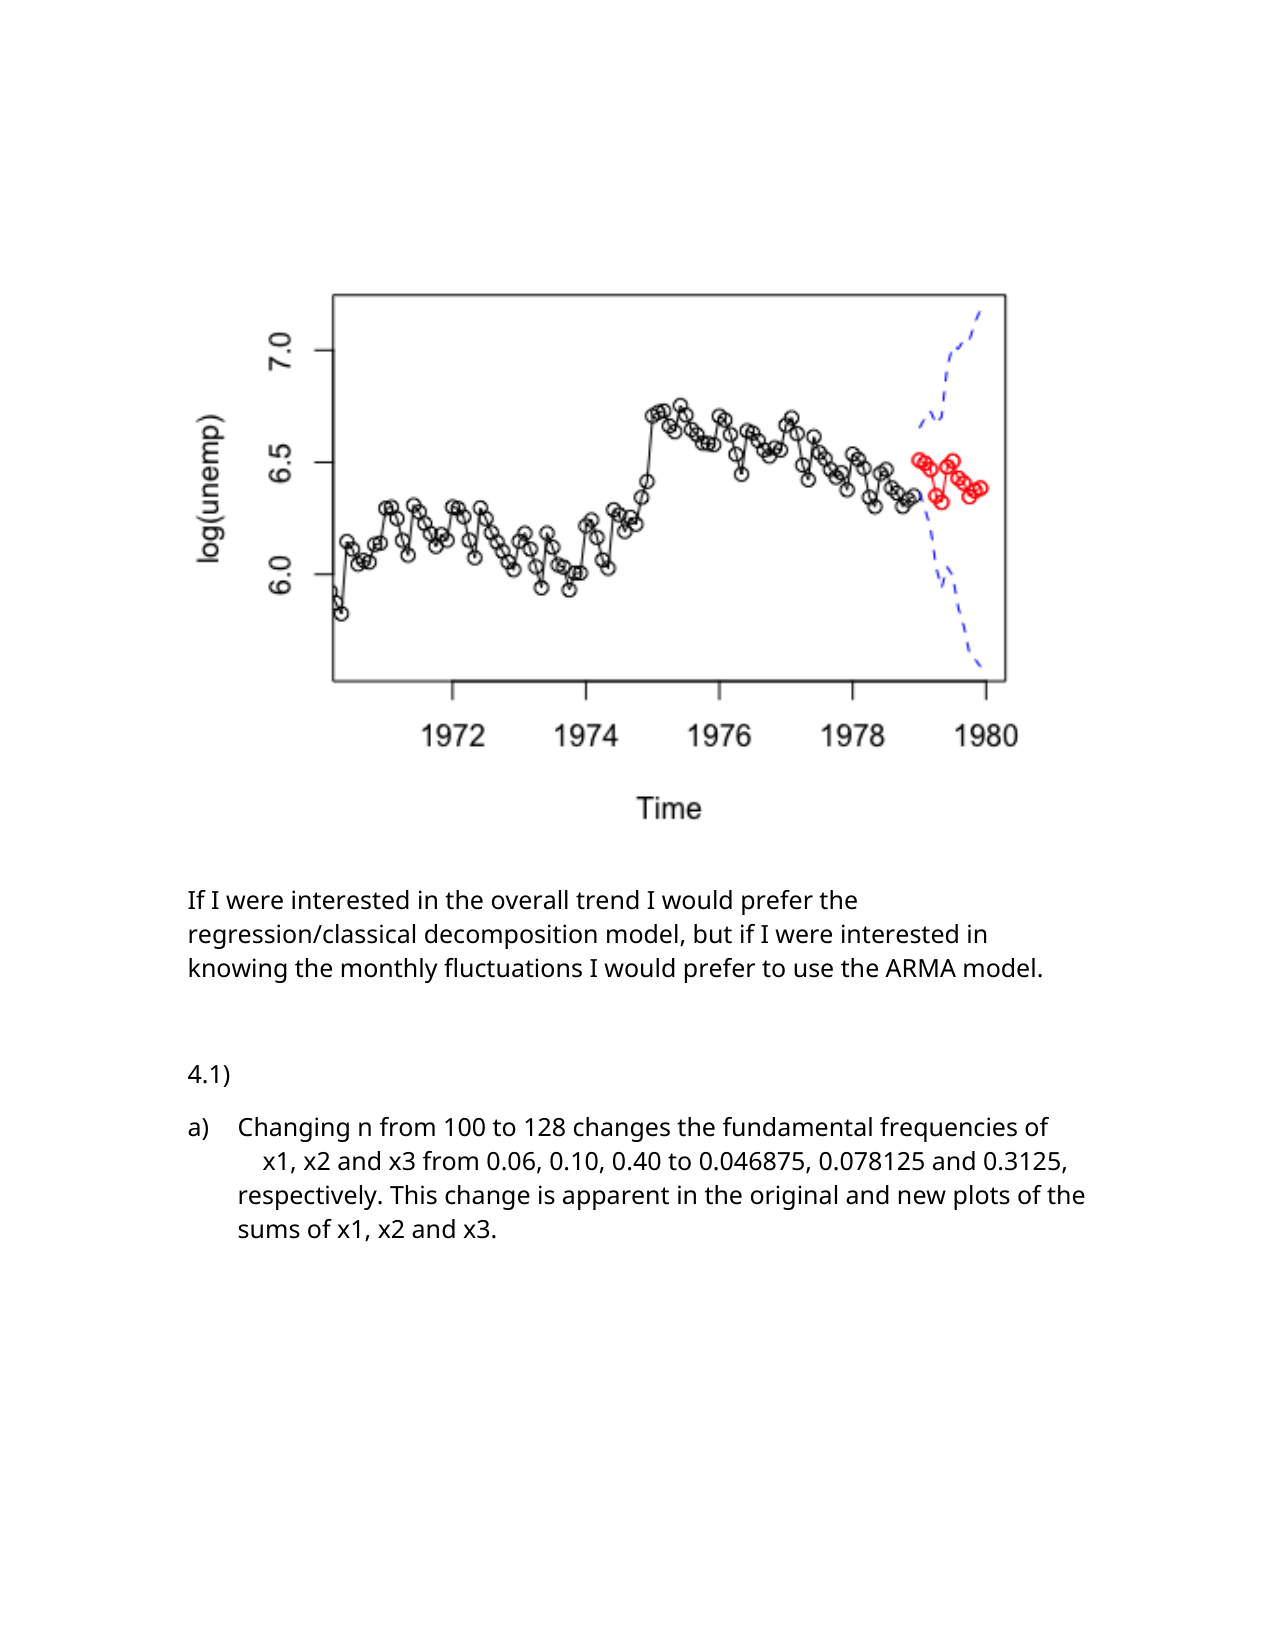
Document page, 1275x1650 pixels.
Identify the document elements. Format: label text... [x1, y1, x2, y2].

list Changing n from 100 to 128 changes the fundamental frequencies of x1, x2 and x3 from 0.06, 0.10, 0.40 to 0.046875, 0.078125 and 0.3125, respectively. This change is apparent in the original and new plots of the sums of x1, x2 and x3. [187, 1109, 1087, 1246]
text 4.1) [187, 1056, 1087, 1091]
text If I were interested in the overall trend I would prefer the regression/classical decomposition model, but if I were interested in knowing the monthly fluctuations I would prefer to use the ARMA model. [187, 883, 1087, 985]
picture [187, 150, 1080, 864]
